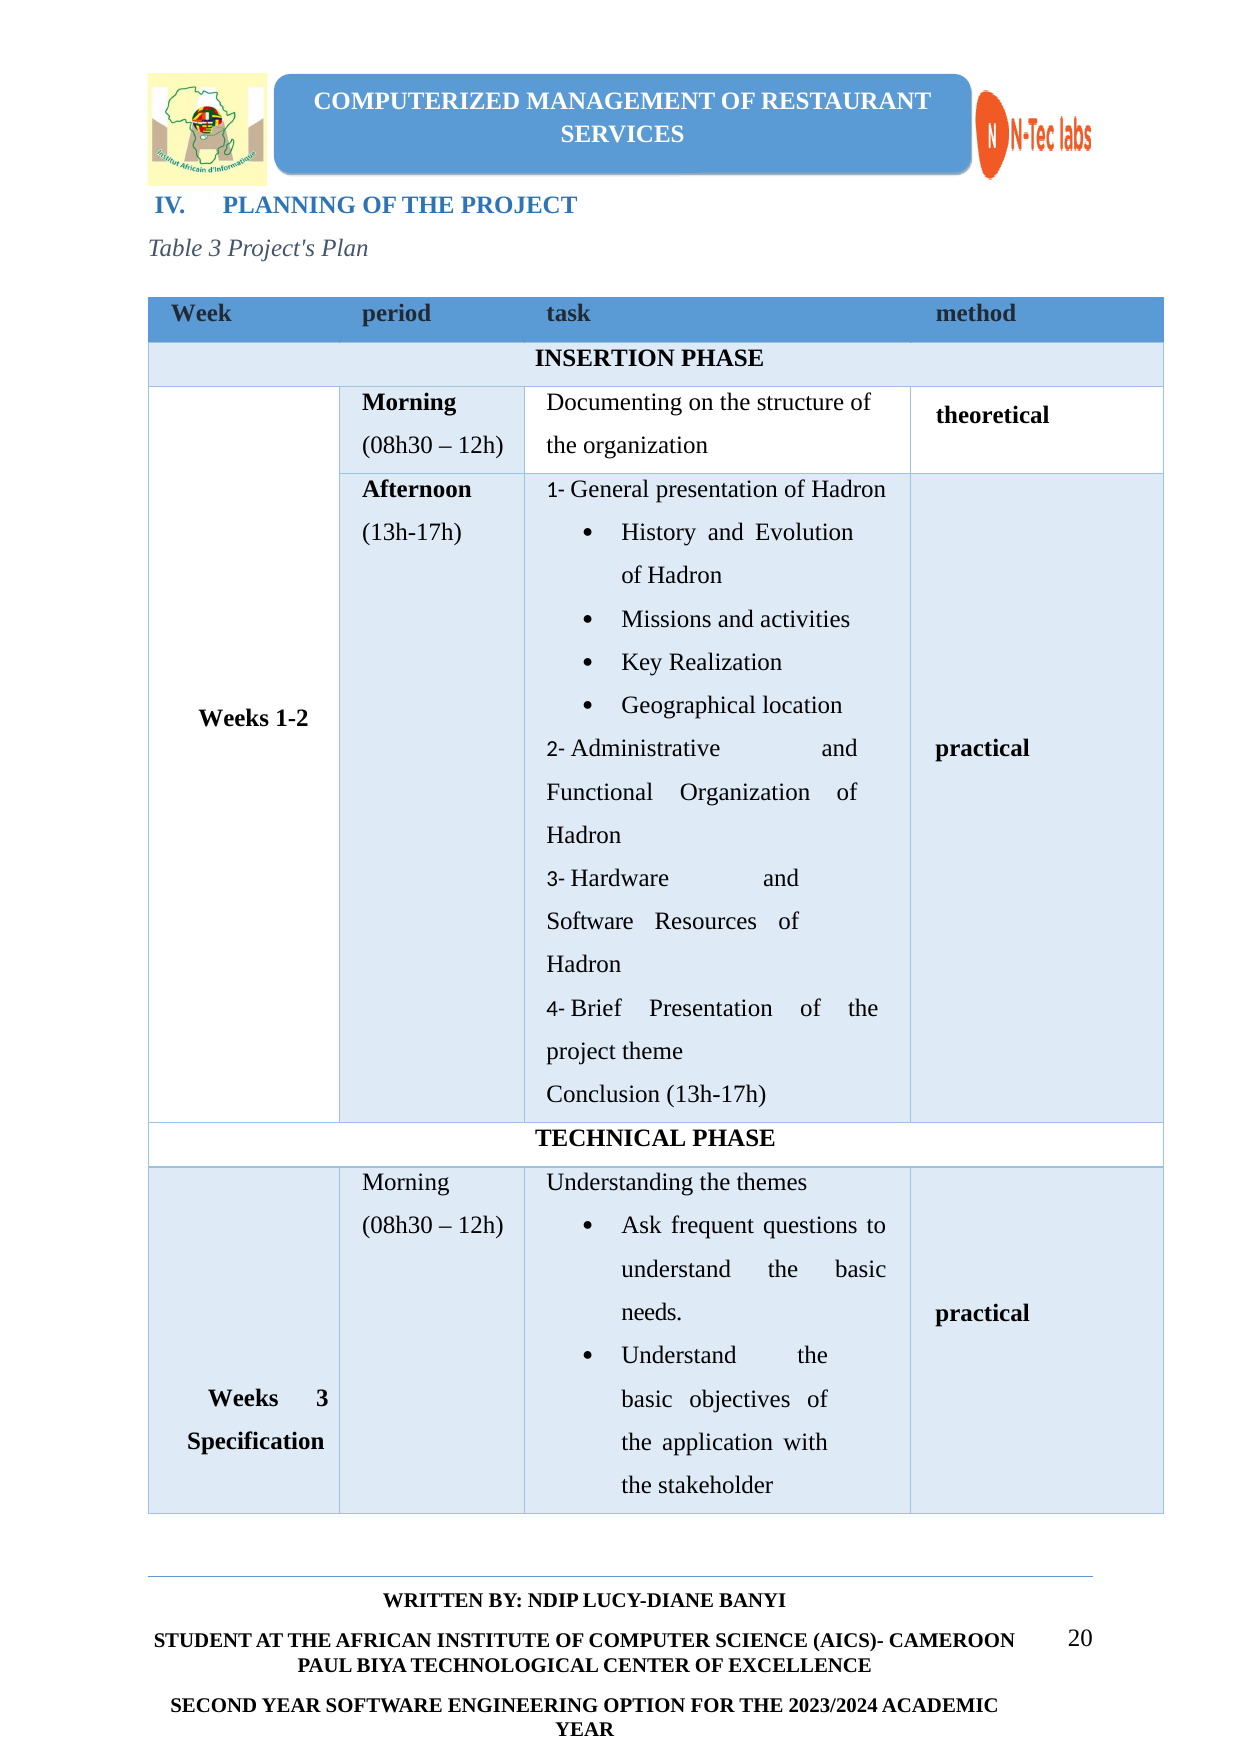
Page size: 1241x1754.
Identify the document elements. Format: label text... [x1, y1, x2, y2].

table_cell INSERTION PHASE [149, 343, 1163, 386]
table_cell Afternoon (13h-17h) [340, 474, 524, 1122]
table_cell TECHNICAL PHASE [149, 1123, 1163, 1166]
table_cell Morning (08h30 – 12h) [340, 387, 524, 473]
table_cell theoretical [911, 387, 1163, 473]
table_cell practical [911, 474, 1163, 1122]
table_cell Understanding the themes Ask frequent questions to understand the basic needs. Understand the basic objectives of the application with the stakeholder [525, 1168, 910, 1513]
table_header Week [149, 298, 339, 342]
table_header period [340, 298, 524, 342]
picture [971, 85, 1093, 186]
table_cell General presentation of Hadron History and Evolution of Hadron Missions and activities Key Realization Geographical location Administrative and Functional Organization of Hadron Hardware and Software Resources of Hadron Brief Presentation of the project theme Conclusion (13h-17h) [525, 474, 910, 1122]
picture [147, 73, 268, 186]
table_cell practical [911, 1168, 1163, 1513]
table_cell Morning (08h30 – 12h) [340, 1168, 524, 1513]
table_cell Weeks 3 Specification [149, 1168, 339, 1513]
table_header task [525, 298, 910, 342]
table_cell Weeks 1-2 [149, 387, 339, 1122]
subtitle PLANNING OF THE PROJECT [185, 190, 1093, 218]
table_header method [911, 298, 1163, 342]
table_cell Documenting on the structure of the organization [525, 387, 910, 473]
